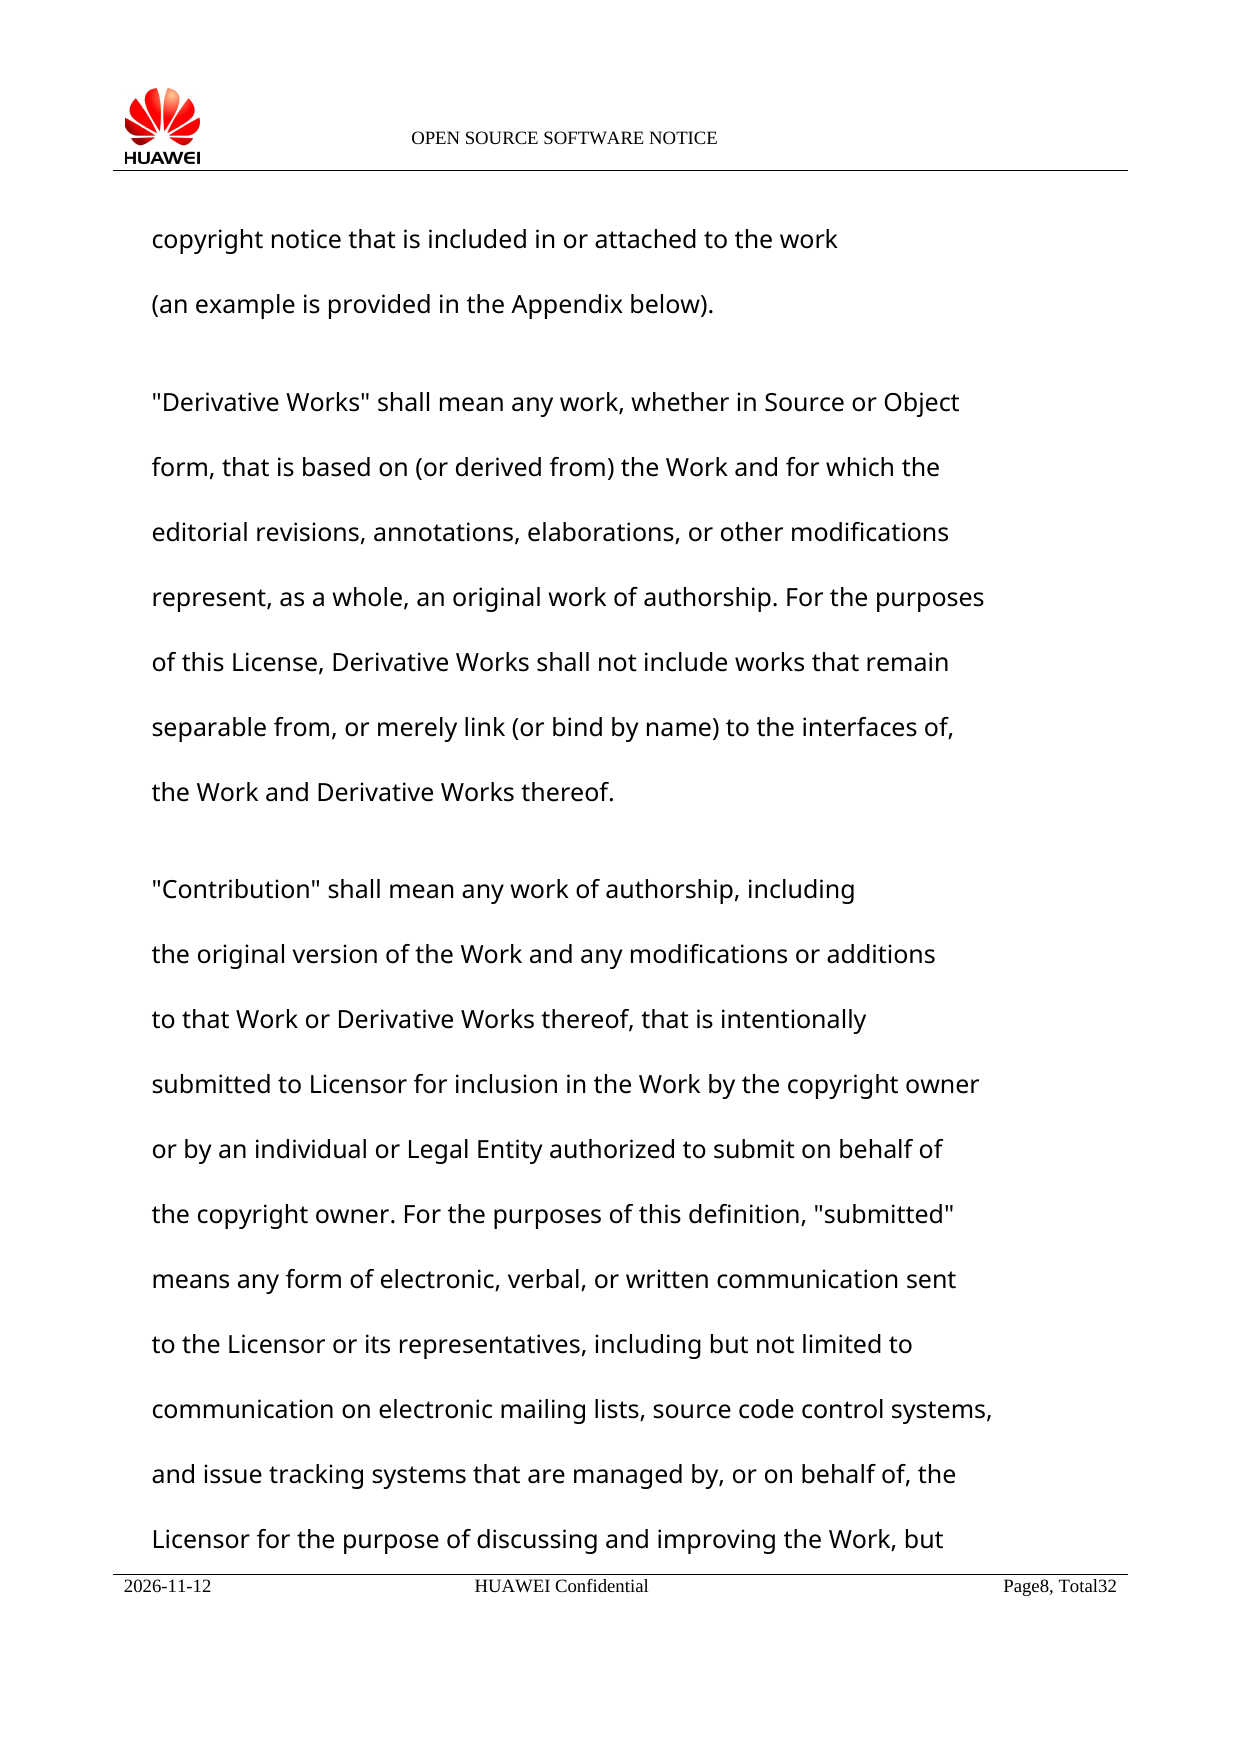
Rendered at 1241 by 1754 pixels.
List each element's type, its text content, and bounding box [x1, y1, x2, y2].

text to that Work or Derivative Works thereof, that is intentionally [112, 986, 1128, 1051]
text separable from, or merely link (or bind by name) to the interfaces of, [112, 694, 1128, 759]
text "Derivative Works" shall mean any work, whether in Source or Object [112, 369, 1128, 434]
text communication on electronic mailing lists, source code control systems, [112, 1376, 1128, 1441]
text "Contribution" shall mean any work of authorship, including [112, 856, 1128, 921]
text and issue tracking systems that are managed by, or on behalf of, the [112, 1441, 1128, 1506]
text (an example is provided in the Appendix below). [112, 271, 1128, 336]
text Licensor for the purpose of discussing and improving the Work, but [112, 1506, 1128, 1571]
text means any form of electronic, verbal, or written communication sent [112, 1246, 1128, 1311]
text of this License, Derivative Works shall not include works that remain [112, 629, 1128, 694]
text editorial revisions, annotations, elaborations, or other modifications [112, 499, 1128, 564]
text form, that is based on (or derived from) the Work and for which the [112, 434, 1128, 499]
text the Work and Derivative Works thereof. [112, 759, 1128, 824]
text the copyright owner. For the purposes of this definition, "submitted" [112, 1181, 1128, 1246]
text copyright notice that is included in or attached to the work [112, 206, 1128, 271]
text to the Licensor or its representatives, including but not limited to [112, 1311, 1128, 1376]
text represent, as a whole, an original work of authorship. For the purposes [112, 564, 1128, 629]
picture [125, 88, 200, 164]
text or by an individual or Legal Entity authorized to submit on behalf of [112, 1116, 1128, 1181]
text the original version of the Work and any modifications or additions [112, 921, 1128, 986]
text submitted to Licensor for inclusion in the Work by the copyright owner [112, 1051, 1128, 1116]
